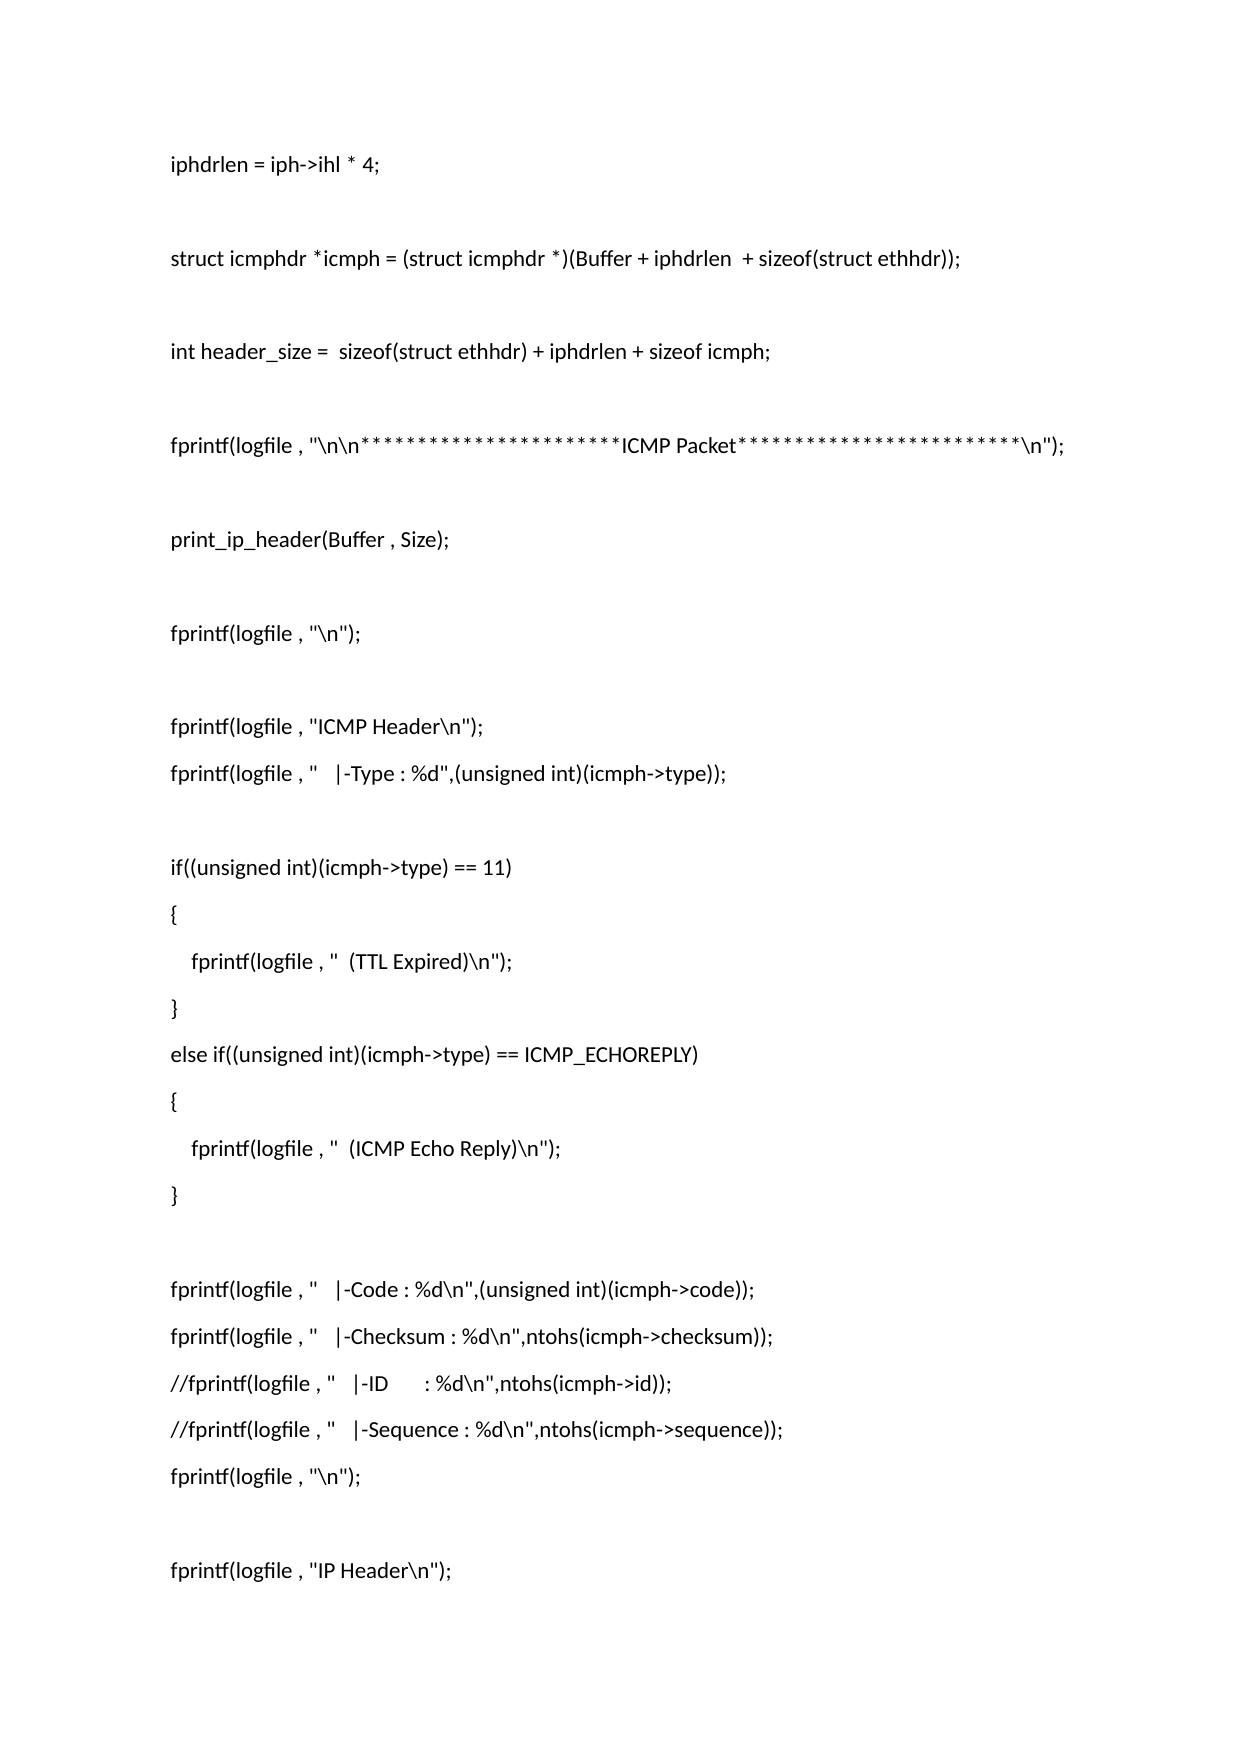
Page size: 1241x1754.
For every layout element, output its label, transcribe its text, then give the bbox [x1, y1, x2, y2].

text fprintf(logfile , "\n"); [150, 619, 1090, 647]
text fprintf(logfile , " (TTL Expired)\n"); [150, 947, 1090, 975]
text if((unsigned int)(icmph->type) == 11) [150, 853, 1090, 881]
text //fprintf(logfile , " |-Sequence : %d\n",ntohs(icmph->sequence)); [150, 1416, 1090, 1444]
text fprintf(logfile , "IP Header\n"); [150, 1556, 1090, 1584]
text fprintf(logfile , "\n\n***********************ICMP Packet*************************\n"); [150, 431, 1090, 459]
text else if((unsigned int)(icmph->type) == ICMP_ECHOREPLY) [150, 1041, 1090, 1069]
text fprintf(logfile , "ICMP Header\n"); [150, 712, 1090, 741]
text } [150, 994, 1090, 1022]
text { [150, 900, 1090, 928]
text fprintf(logfile , " |-Code : %d\n",(unsigned int)(icmph->code)); [150, 1275, 1090, 1303]
text print_ip_header(Buffer , Size); [150, 525, 1090, 553]
text fprintf(logfile , " (ICMP Echo Reply)\n"); [150, 1134, 1090, 1162]
text int header_size = sizeof(struct ethhdr) + iphdrlen + sizeof icmph; [150, 337, 1090, 366]
text //fprintf(logfile , " |-ID : %d\n",ntohs(icmph->id)); [150, 1369, 1090, 1397]
text } [150, 1181, 1090, 1209]
text struct icmphdr *icmph = (struct icmphdr *)(Buffer + iphdrlen + sizeof(struct ethhdr)); [150, 244, 1090, 272]
text iphdrlen = iph->ihl * 4; [150, 150, 1090, 178]
text fprintf(logfile , "\n"); [150, 1462, 1090, 1491]
text { [150, 1087, 1090, 1116]
text fprintf(logfile , " |-Checksum : %d\n",ntohs(icmph->checksum)); [150, 1322, 1090, 1350]
text fprintf(logfile , " |-Type : %d",(unsigned int)(icmph->type)); [150, 759, 1090, 787]
